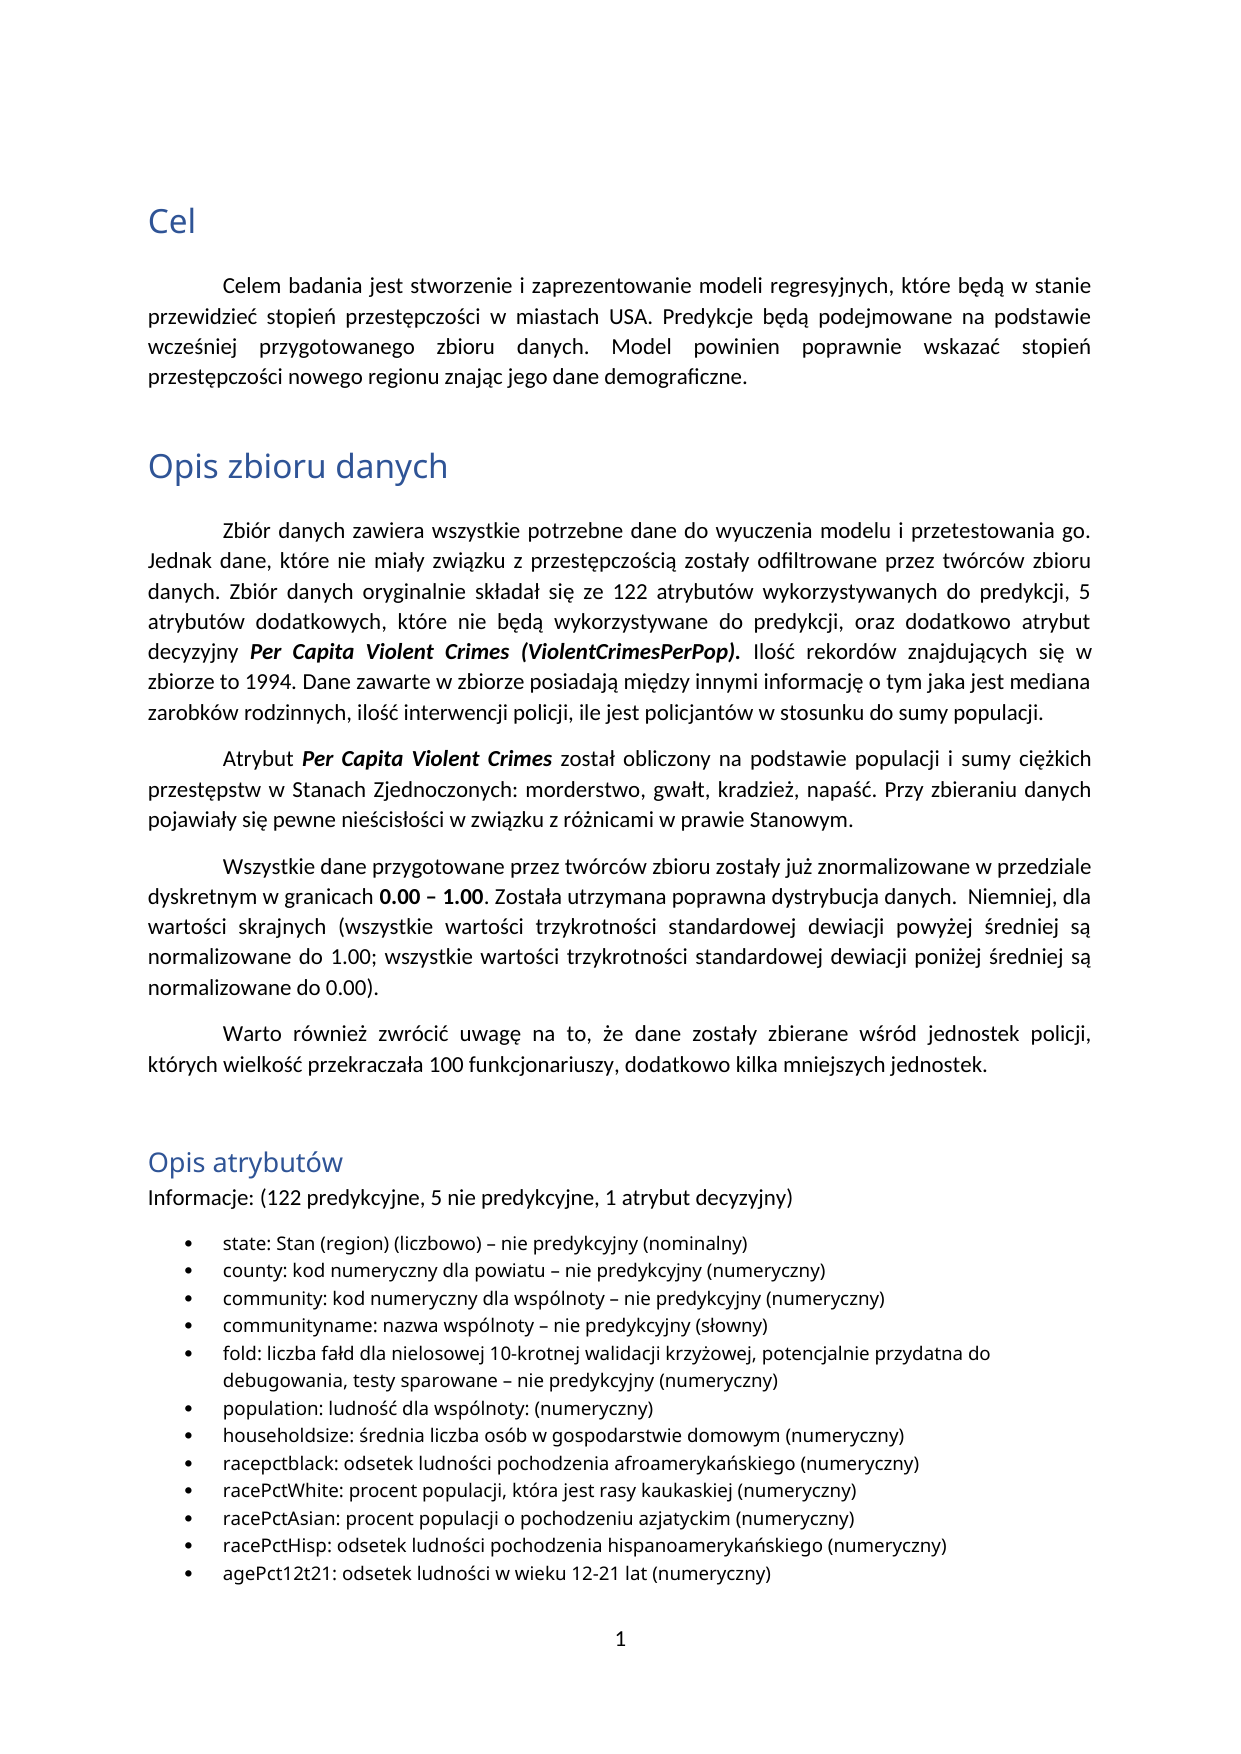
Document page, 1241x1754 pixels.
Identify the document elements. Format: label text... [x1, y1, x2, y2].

list racePctAsian: procent populacji o pochodzeniu azjatyckim (numeryczny) [185, 1505, 1093, 1531]
text Atrybut Per Capita Violent Crimes został obliczony na podstawie populacji i sumy ciężkich przestępstw w Stanach Zjednoczonych: morderstwo, gwałt, kradzież, napaść. Przy zbieraniu danych pojawiały się pewne nieścisłości w związku z różnicami w prawie Stanowym. [148, 744, 1093, 833]
list community: kod numeryczny dla wspólnoty – nie predykcyjny (numeryczny) [185, 1285, 1093, 1311]
text Informacje: (122 predykcyjne, 5 nie predykcyjne, 1 atrybut decyzyjny) [148, 1183, 1093, 1211]
list fold: liczba fałd dla nielosowej 10-krotnej walidacji krzyżowej, potencjalnie przydatna do debugowania, testy sparowane – nie predykcyjny (numeryczny) [185, 1340, 1093, 1393]
list state: Stan (region) (liczbowo) – nie predykcyjny (nominalny) [185, 1230, 1093, 1256]
text Zbiór danych zawiera wszystkie potrzebne dane do wyuczenia modelu i przetestowania go. Jednak dane, które nie miały związku z przestępczością zostały odfiltrowane przez twórców zbioru danych. Zbiór danych oryginalnie składał się ze 122 atrybutów wykorzystywanych do predykcji, 5 atrybutów dodatkowych, które nie będą wykorzystywane do predykcji, oraz dodatkowo atrybut decyzyjny Per Capita Violent Crimes (ViolentCrimesPerPop). Ilość rekordów znajdujących się w zbiorze to 1994. Dane zawarte w zbiorze posiadają między innymi informację o tym jaka jest mediana zarobków rodzinnych, ilość interwencji policji, ile jest policjantów w stosunku do sumy populacji. [148, 516, 1093, 726]
list population: ludność dla wspólnoty: (numeryczny) [185, 1395, 1093, 1421]
text Wszystkie dane przygotowane przez twórców zbioru zostały już znormalizowane w przedziale dyskretnym w granicach 0.00 – 1.00. Została utrzymana poprawna dystrybucja danych. Niemniej, dla wartości skrajnych (wszystkie wartości trzykrotności standardowej dewiacji powyżej średniej są normalizowane do 1.00; wszystkie wartości trzykrotności standardowej dewiacji poniżej średniej są normalizowane do 0.00). [148, 852, 1093, 1001]
list racepctblack: odsetek ludności pochodzenia afroamerykańskiego (numeryczny) [185, 1450, 1093, 1476]
subtitle Cel [148, 198, 1093, 243]
list communityname: nazwa wspólnoty – nie predykcyjny (słowny) [185, 1313, 1093, 1338]
list county: kod numeryczny dla powiatu – nie predykcyjny (numeryczny) [185, 1258, 1093, 1283]
list racePctWhite: procent populacji, która jest rasy kaukaskiej (numeryczny) [185, 1478, 1093, 1503]
text Celem badania jest stworzenie i zaprezentowanie modeli regresyjnych, które będą w stanie przewidzieć stopień przestępczości w miastach USA. Predykcje będą podejmowane na podstawie wcześniej przygotowanego zbioru danych. Model powinien poprawnie wskazać stopień przestępczości nowego regionu znając jego dane demograficzne. [148, 272, 1093, 390]
subtitle Opis zbioru danych [148, 442, 1093, 488]
list agePct12t21: odsetek ludności w wieku 12-21 lat (numeryczny) [185, 1560, 1093, 1586]
text Warto również zwrócić uwagę na to, że dane zostały zbierane wśród jednostek policji, których wielkość przekraczała 100 funkcjonariuszy, dodatkowo kilka mniejszych jednostek. [148, 1019, 1093, 1078]
subtitle Opis atrybutów [148, 1143, 1093, 1180]
list householdsize: średnia liczba osób w gospodarstwie domowym (numeryczny) [185, 1423, 1093, 1448]
list racePctHisp: odsetek ludności pochodzenia hispanoamerykańskiego (numeryczny) [185, 1533, 1093, 1558]
